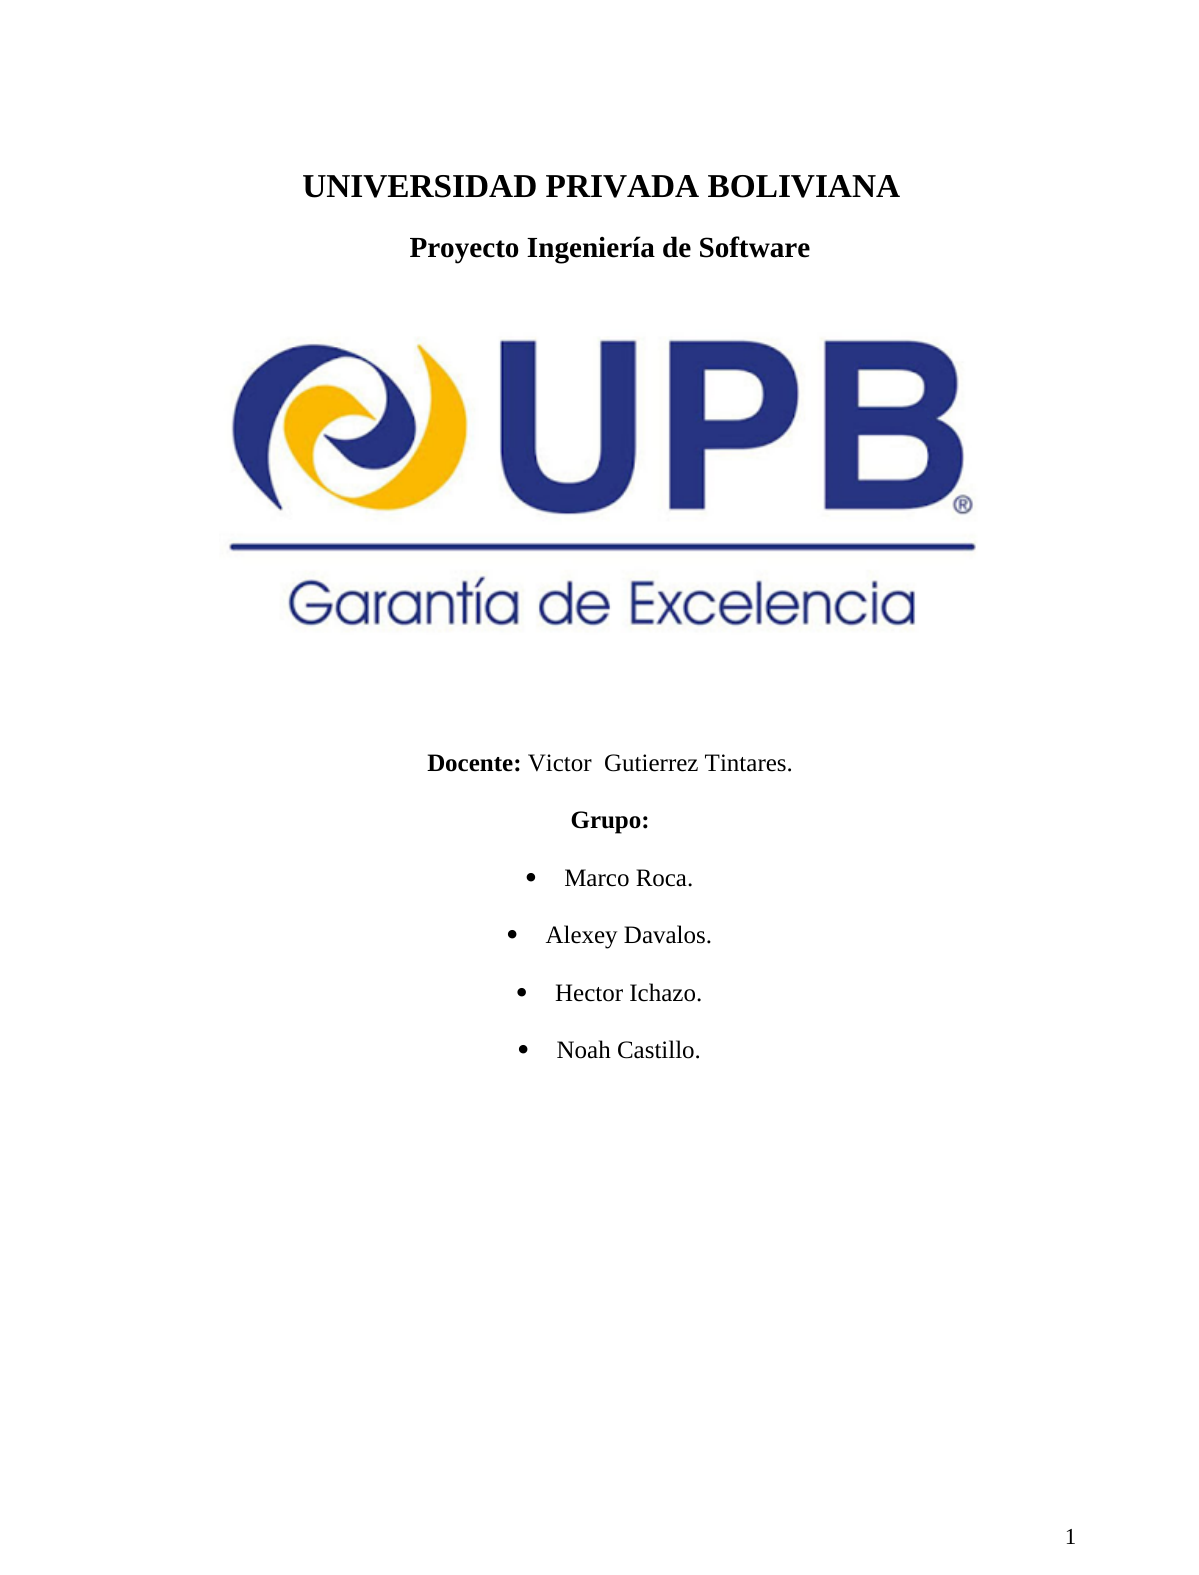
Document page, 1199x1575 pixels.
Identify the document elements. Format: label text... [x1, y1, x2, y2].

list Alexey Davalos. [77, 920, 1143, 949]
text Proyecto Ingeniería de Software [77, 230, 1143, 263]
list Marco Roca. [77, 863, 1143, 891]
picture [219, 288, 1001, 672]
text Docente: Victor Gutierrez Tintares. [77, 748, 1143, 776]
text UNIVERSIDAD PRIVADA BOLIVIANA [302, 167, 1143, 205]
list Hector Ichazo. [77, 978, 1143, 1006]
text Grupo: [77, 805, 1143, 834]
list Noah Castillo. [77, 1035, 1143, 1064]
